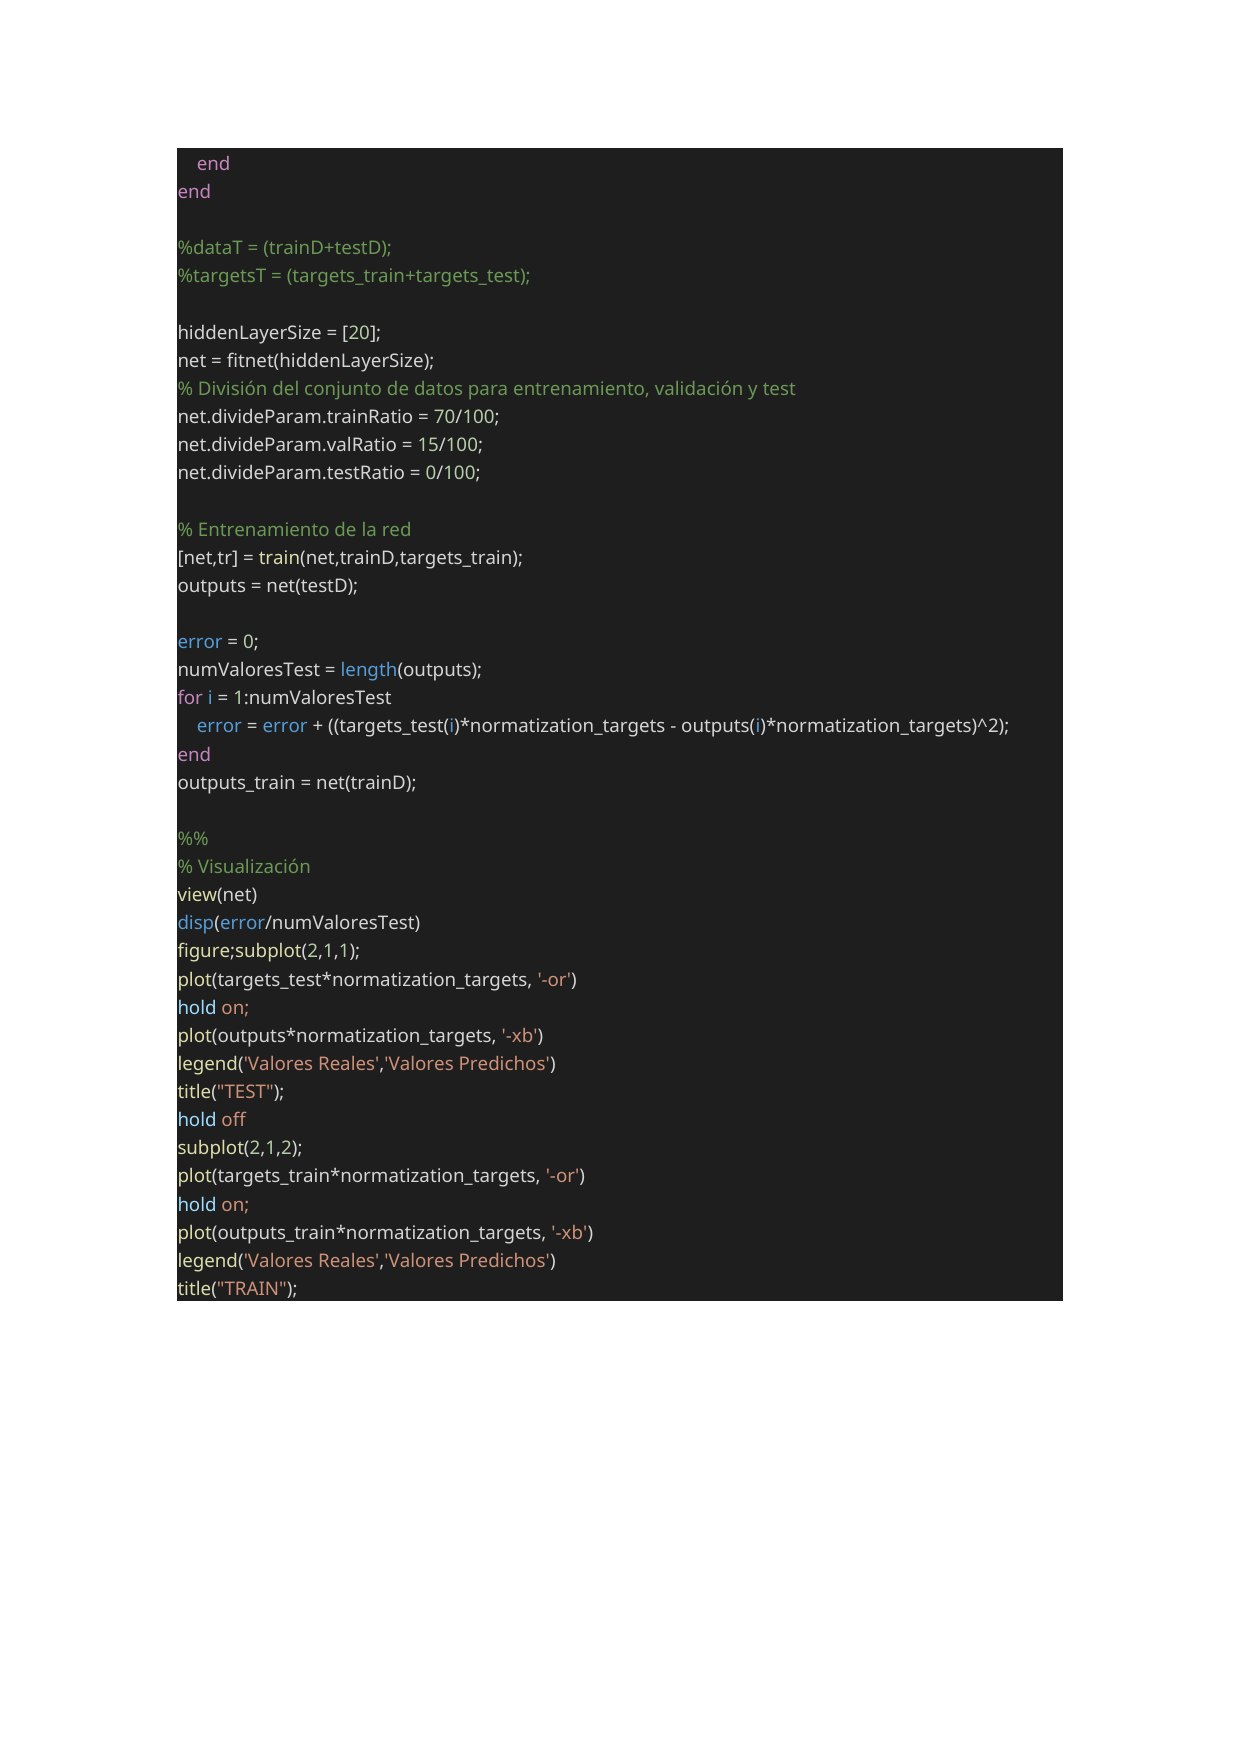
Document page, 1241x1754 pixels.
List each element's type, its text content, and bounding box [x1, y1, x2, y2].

text hold on; [177, 991, 1063, 1019]
text [net,tr] = train(net,trainD,targets_train); [177, 541, 1063, 569]
text %dataT = (trainD+testD); [177, 232, 1063, 260]
text %targetsT = (targets_train+targets_test); [177, 260, 1063, 288]
text % Visualización [177, 851, 1063, 879]
text error = 0; [177, 626, 1063, 654]
text figure;subplot(2,1,1); [177, 935, 1063, 963]
text disp(error/numValoresTest) [177, 907, 1063, 935]
text plot(targets_train*normatization_targets, '-or') [177, 1160, 1063, 1188]
text view(net) [177, 879, 1063, 907]
text end [177, 176, 1063, 204]
text legend('Valores Reales','Valores Predichos') [177, 1048, 1063, 1076]
text end [177, 738, 1063, 766]
text numValoresTest = length(outputs); [177, 654, 1063, 682]
text net.divideParam.valRatio = 15/100; [177, 429, 1063, 457]
text legend('Valores Reales','Valores Predichos') [177, 1244, 1063, 1273]
text %% [177, 823, 1063, 851]
text plot(outputs_train*normatization_targets, '-xb') [177, 1216, 1063, 1244]
text net.divideParam.trainRatio = 70/100; [177, 401, 1063, 429]
text end [177, 148, 1063, 176]
text % Entrenamiento de la red [177, 513, 1063, 541]
text error = error + ((targets_test(i)*normatization_targets - outputs(i)*normatization_targets)^2); [177, 710, 1063, 738]
text net = fitnet(hiddenLayerSize); [177, 344, 1063, 373]
text title("TRAIN"); [177, 1273, 1063, 1301]
text outputs = net(testD); [177, 569, 1063, 598]
text outputs_train = net(trainD); [177, 766, 1063, 794]
text title("TEST"); [177, 1076, 1063, 1104]
text plot(outputs*normatization_targets, '-xb') [177, 1019, 1063, 1048]
text hold on; [177, 1188, 1063, 1216]
text net.divideParam.testRatio = 0/100; [177, 457, 1063, 485]
text plot(targets_test*normatization_targets, '-or') [177, 963, 1063, 991]
text % División del conjunto de datos para entrenamiento, validación y test [177, 373, 1063, 401]
text hiddenLayerSize = [20]; [177, 316, 1063, 344]
text for i = 1:numValoresTest [177, 682, 1063, 710]
text hold off [177, 1104, 1063, 1132]
text subplot(2,1,2); [177, 1132, 1063, 1160]
